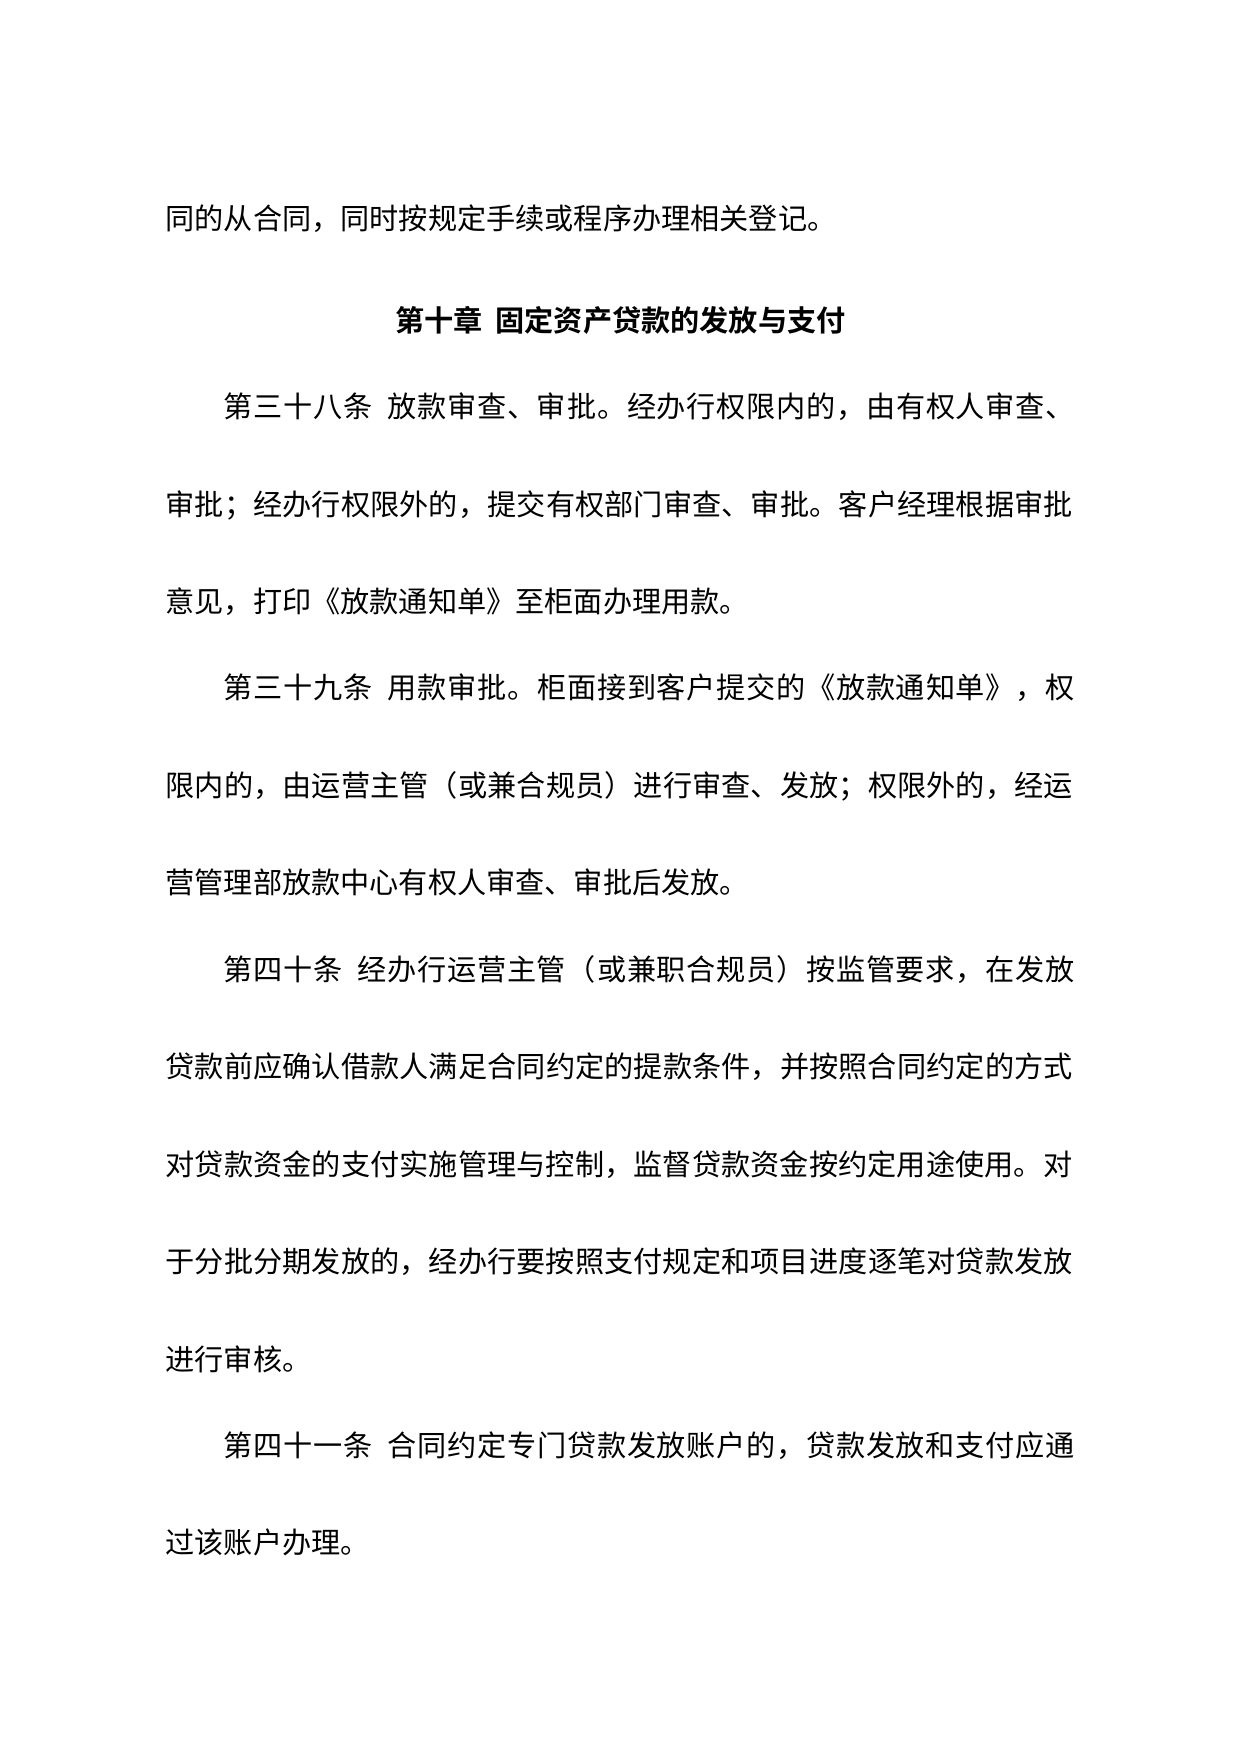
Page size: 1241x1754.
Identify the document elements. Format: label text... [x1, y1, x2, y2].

text 第四十一条 合同约定专门贷款发放账户的，贷款发放和支付应通过该账户办理。 [165, 1411, 1075, 1573]
text 第三十八条 放款审查、审批。经办行权限内的，由有权人审查、审批；经办行权限外的，提交有权部门审查、审批。客户经理根据审批意见，打印《放款通知单》至柜面办理用款。 [165, 373, 1075, 633]
text 第四十条 经办行运营主管（或兼职合规员）按监管要求，在发放贷款前应确认借款人满足合同约定的提款条件，并按照合同约定的方式对贷款资金的支付实施管理与控制，监督贷款资金按约定用途使用。对于分批分期发放的，经办行要按照支付规定和项目进度逐笔对贷款发放进行审核。 [165, 935, 1075, 1390]
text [165, 184, 1075, 249]
text 第三十九条 用款审批。柜面接到客户提交的《放款通知单》，权限内的，由运营主管（或兼合规员）进行审查、发放；权限外的，经运营管理部放款中心有权人审查、审批后发放。 [165, 654, 1075, 914]
text 第十章 固定资产贷款的发放与支付 [165, 286, 1075, 351]
